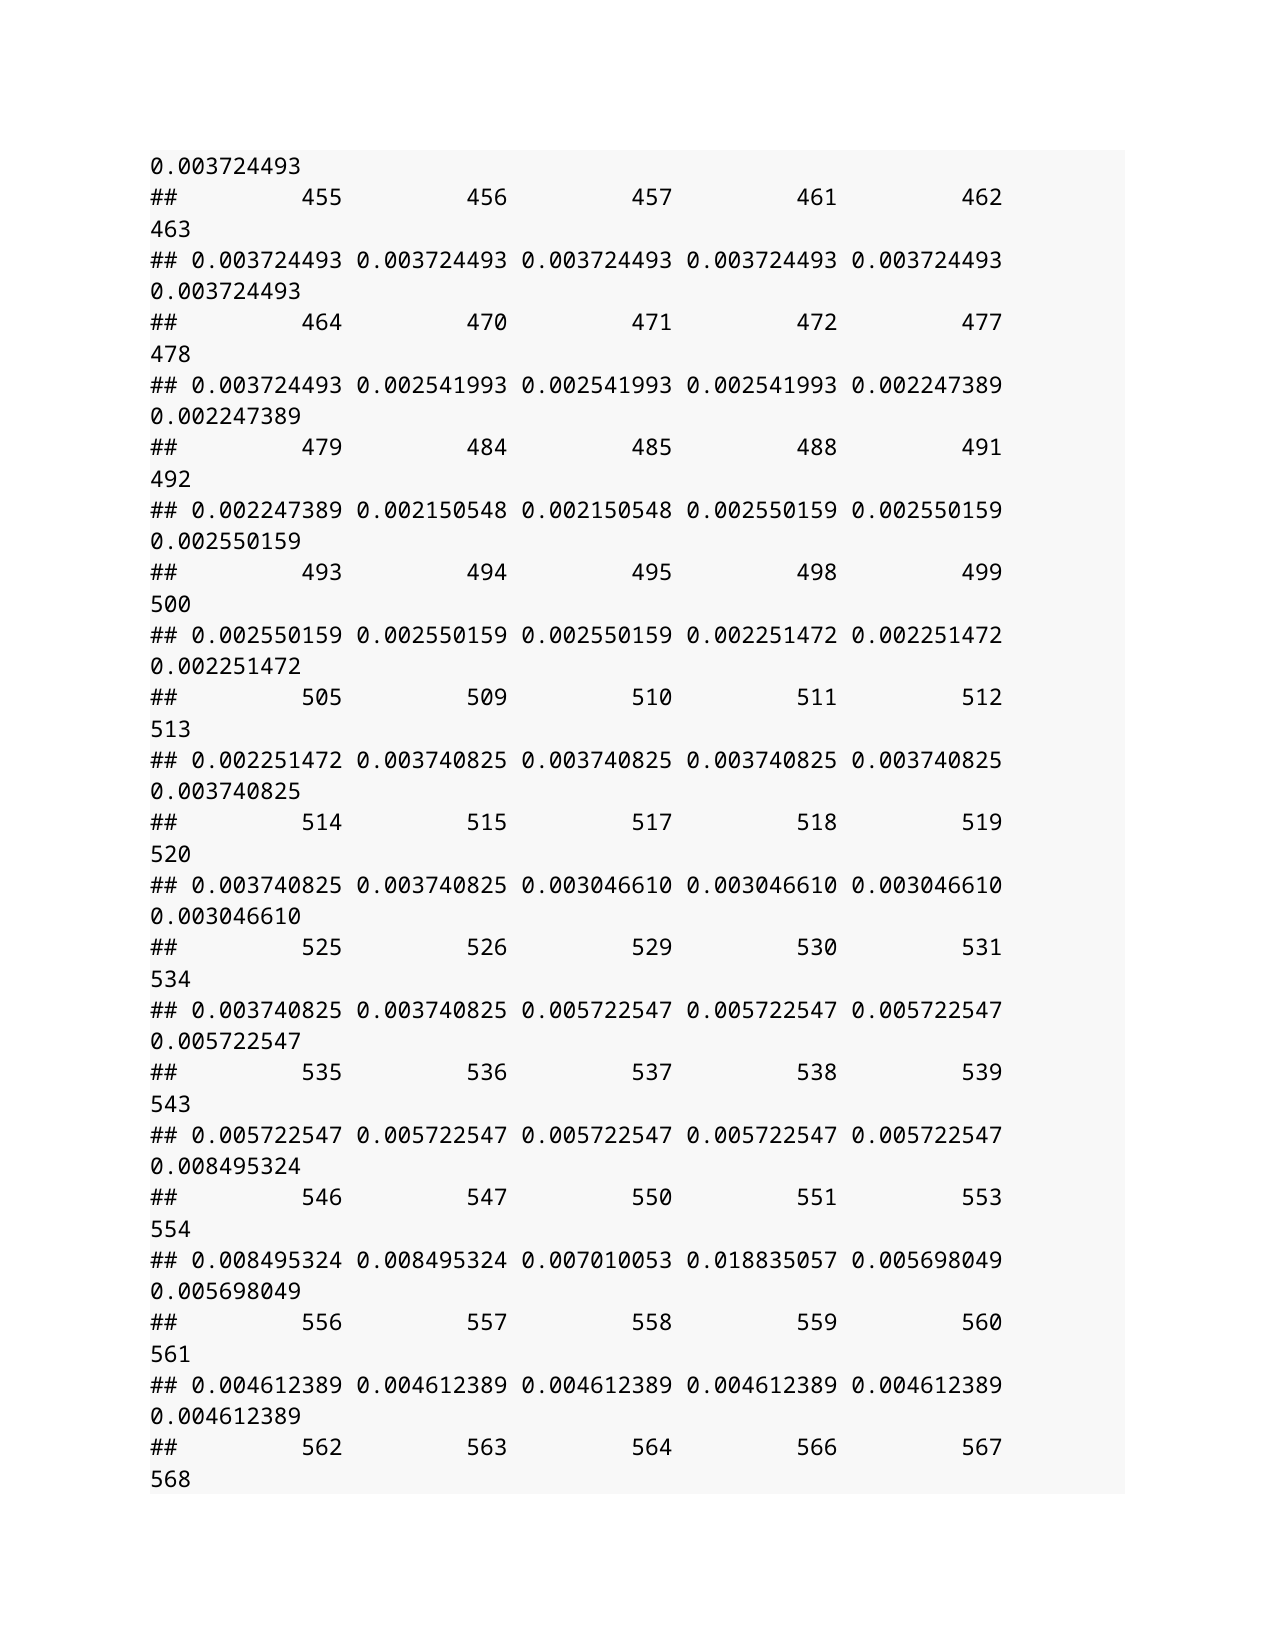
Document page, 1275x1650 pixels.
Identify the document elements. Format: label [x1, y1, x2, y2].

text [150, 150, 1125, 1494]
